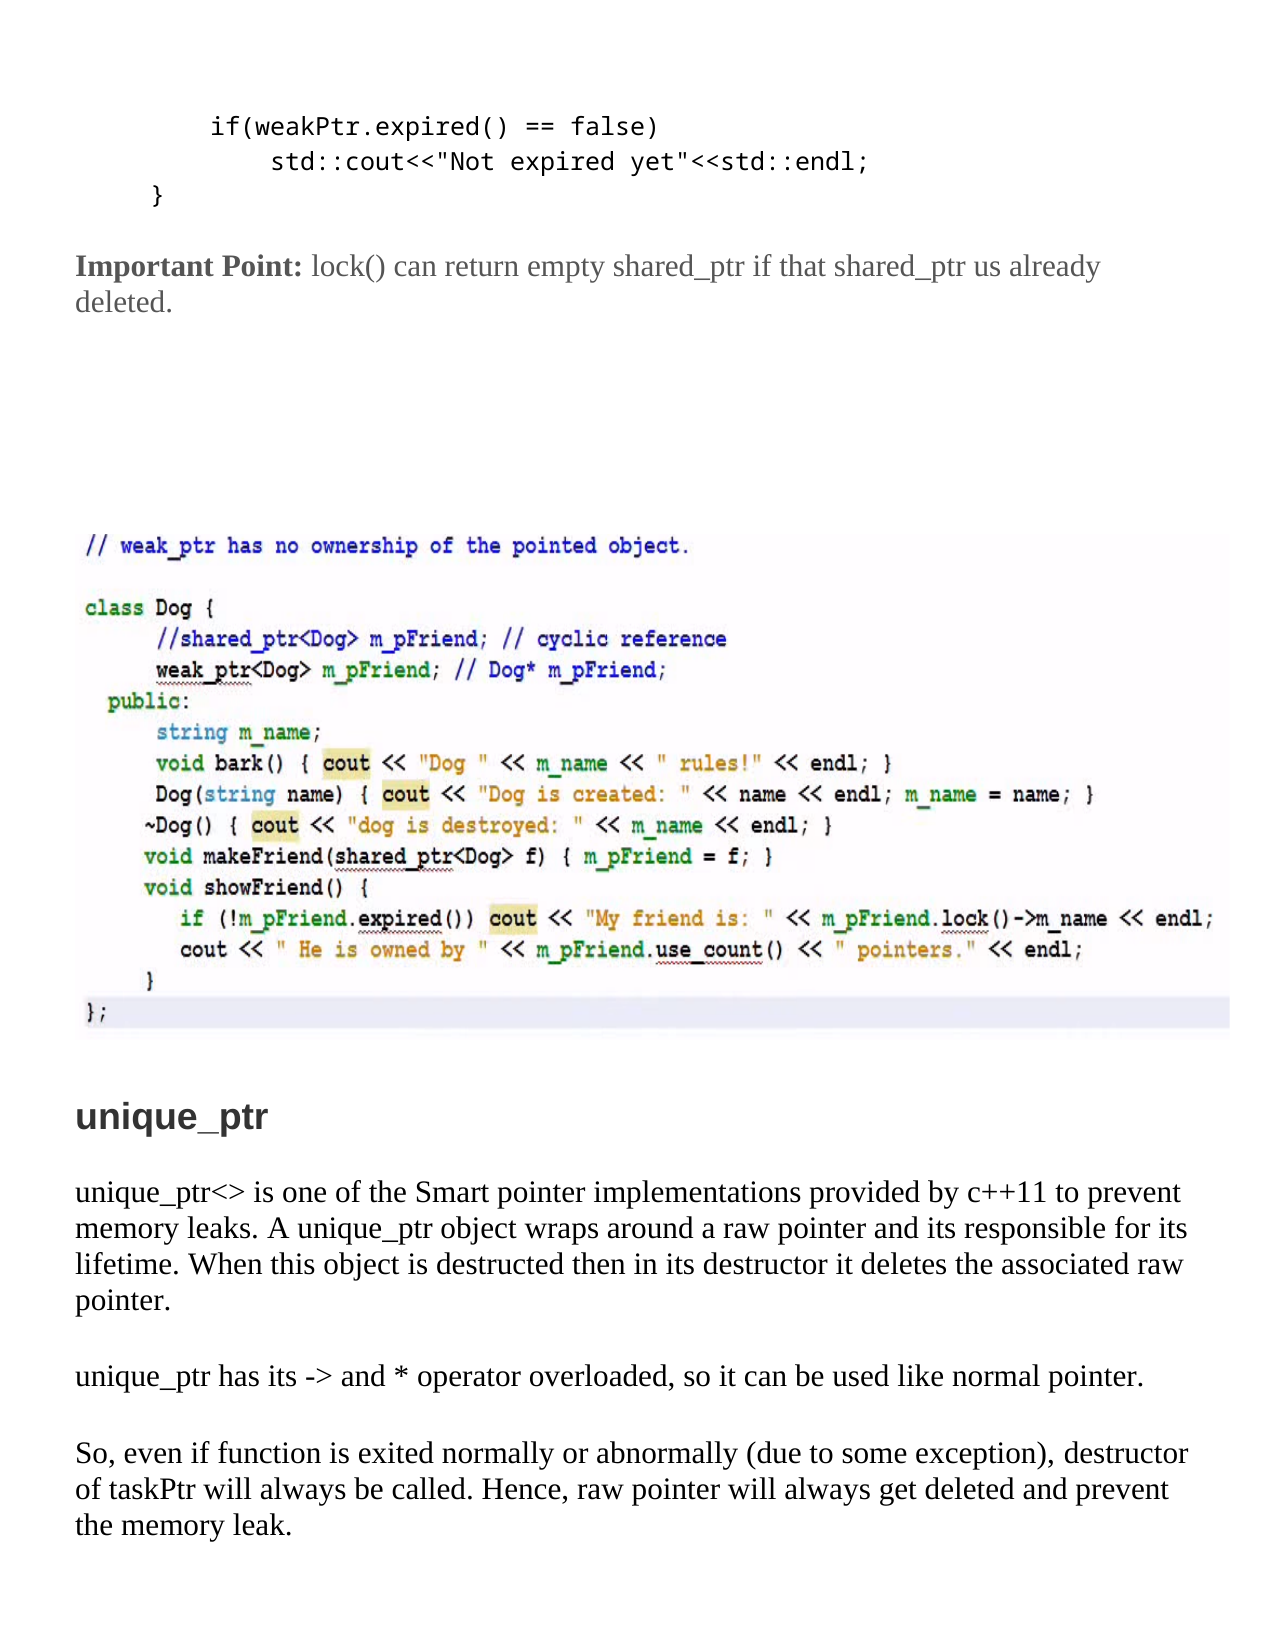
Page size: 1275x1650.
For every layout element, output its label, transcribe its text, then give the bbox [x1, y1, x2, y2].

picture [75, 534, 1230, 1040]
text unique_ptr has its -> and * operator overloaded, so it can be used like normal pointer. [75, 1357, 1200, 1393]
text Important Point: lock() can return empty shared_ptr if that shared_ptr us already deleted. [173, 247, 1200, 319]
text So, even if function is exited normally or abnormally (due to some exception), destructor of taskPtr will always be called. Hence, raw pointer will always get deleted and prevent the memory leak. [75, 1434, 1200, 1542]
text std::cout<<"Not expired yet"<<std::endl; [75, 143, 1200, 177]
text unique_ptr<> is one of the Smart pointer implementations provided by c++11 to prevent memory leaks. A unique_ptr object wraps around a raw pointer and its responsible for its lifetime. When this object is destructed then in its destructor it deletes the associated raw pointer. [75, 1173, 1200, 1317]
subtitle unique_ptr [75, 1075, 1200, 1137]
text } [75, 177, 1200, 211]
text if(weakPtr.expired() == false) [75, 109, 1200, 143]
